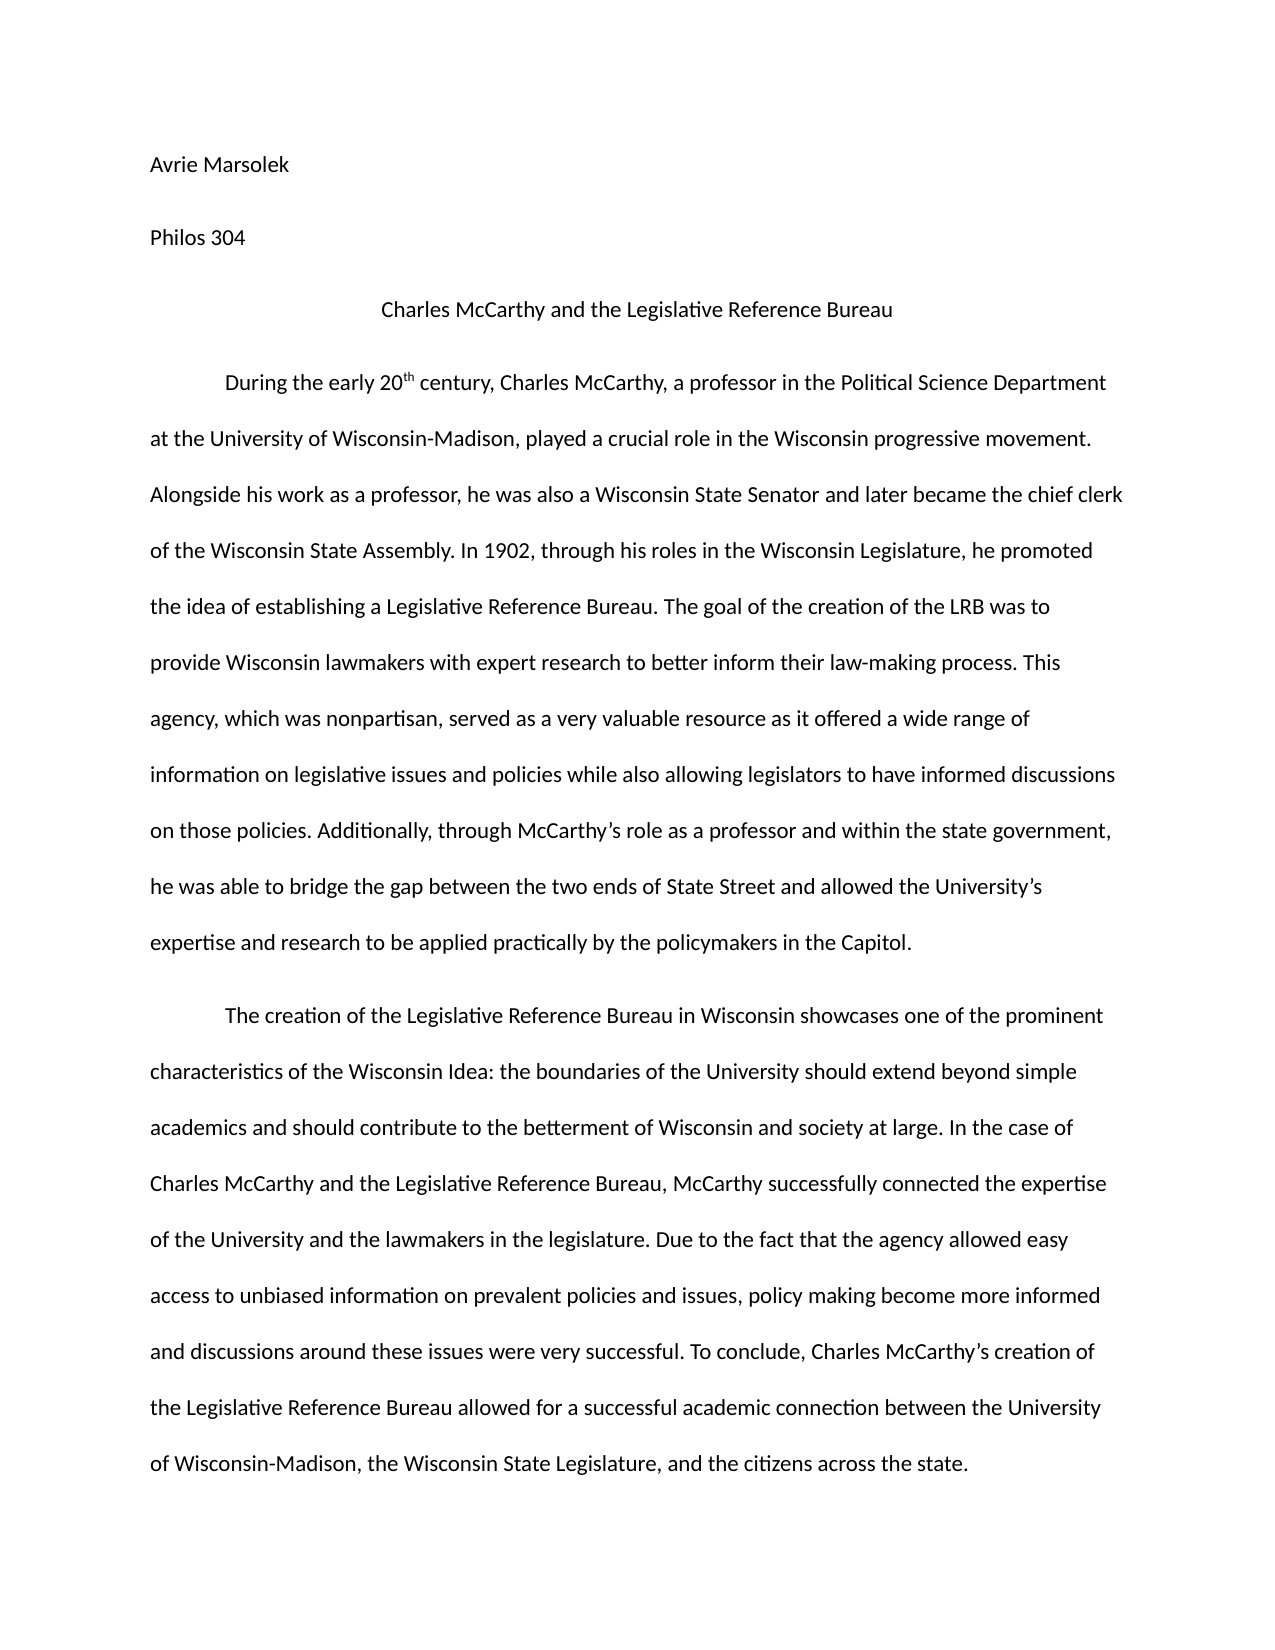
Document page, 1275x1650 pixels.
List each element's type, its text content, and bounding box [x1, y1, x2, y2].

text Charles McCarthy and the Legislative Reference Bureau [150, 295, 1125, 323]
text During the early 20th century, Charles McCarthy, a professor in the Political Science Department at the University of Wisconsin-Madison, played a crucial role in the Wisconsin progressive movement. Alongside his work as a professor, he was also a Wisconsin State Senator and later became the chief clerk of the Wisconsin State Assembly. In 1902, through his roles in the Wisconsin Legislature, he promoted the idea of establishing a Legislative Reference Bureau. The goal of the creation of the LRB was to provide Wisconsin lawmakers with expert research to better inform their law-making process. This agency, which was nonpartisan, served as a very valuable resource as it offered a wide range of information on legislative issues and policies while also allowing legislators to have informed discussions on those policies. Additionally, through McCarthy’s role as a professor and within the state government, he was able to bridge the gap between the two ends of State Street and allowed the University’s expertise and research to be applied practically by the policymakers in the Capitol. [150, 368, 1125, 957]
text Philos 304 [150, 223, 1125, 251]
text Avrie Marsolek [150, 150, 1125, 178]
text The creation of the Legislative Reference Bureau in Wisconsin showcases one of the prominent characteristics of the Wisconsin Idea: the boundaries of the University should extend beyond simple academics and should contribute to the betterment of Wisconsin and society at large. In the case of Charles McCarthy and the Legislative Reference Bureau, McCarthy successfully connected the expertise of the University and the lawmakers in the legislature. Due to the fact that the agency allowed easy access to unbiased information on prevalent policies and issues, policy making become more informed and discussions around these issues were very successful. To conclude, Charles McCarthy’s creation of the Legislative Reference Bureau allowed for a successful academic connection between the University of Wisconsin-Madison, the Wisconsin State Legislature, and the citizens across the state. [150, 1001, 1125, 1478]
